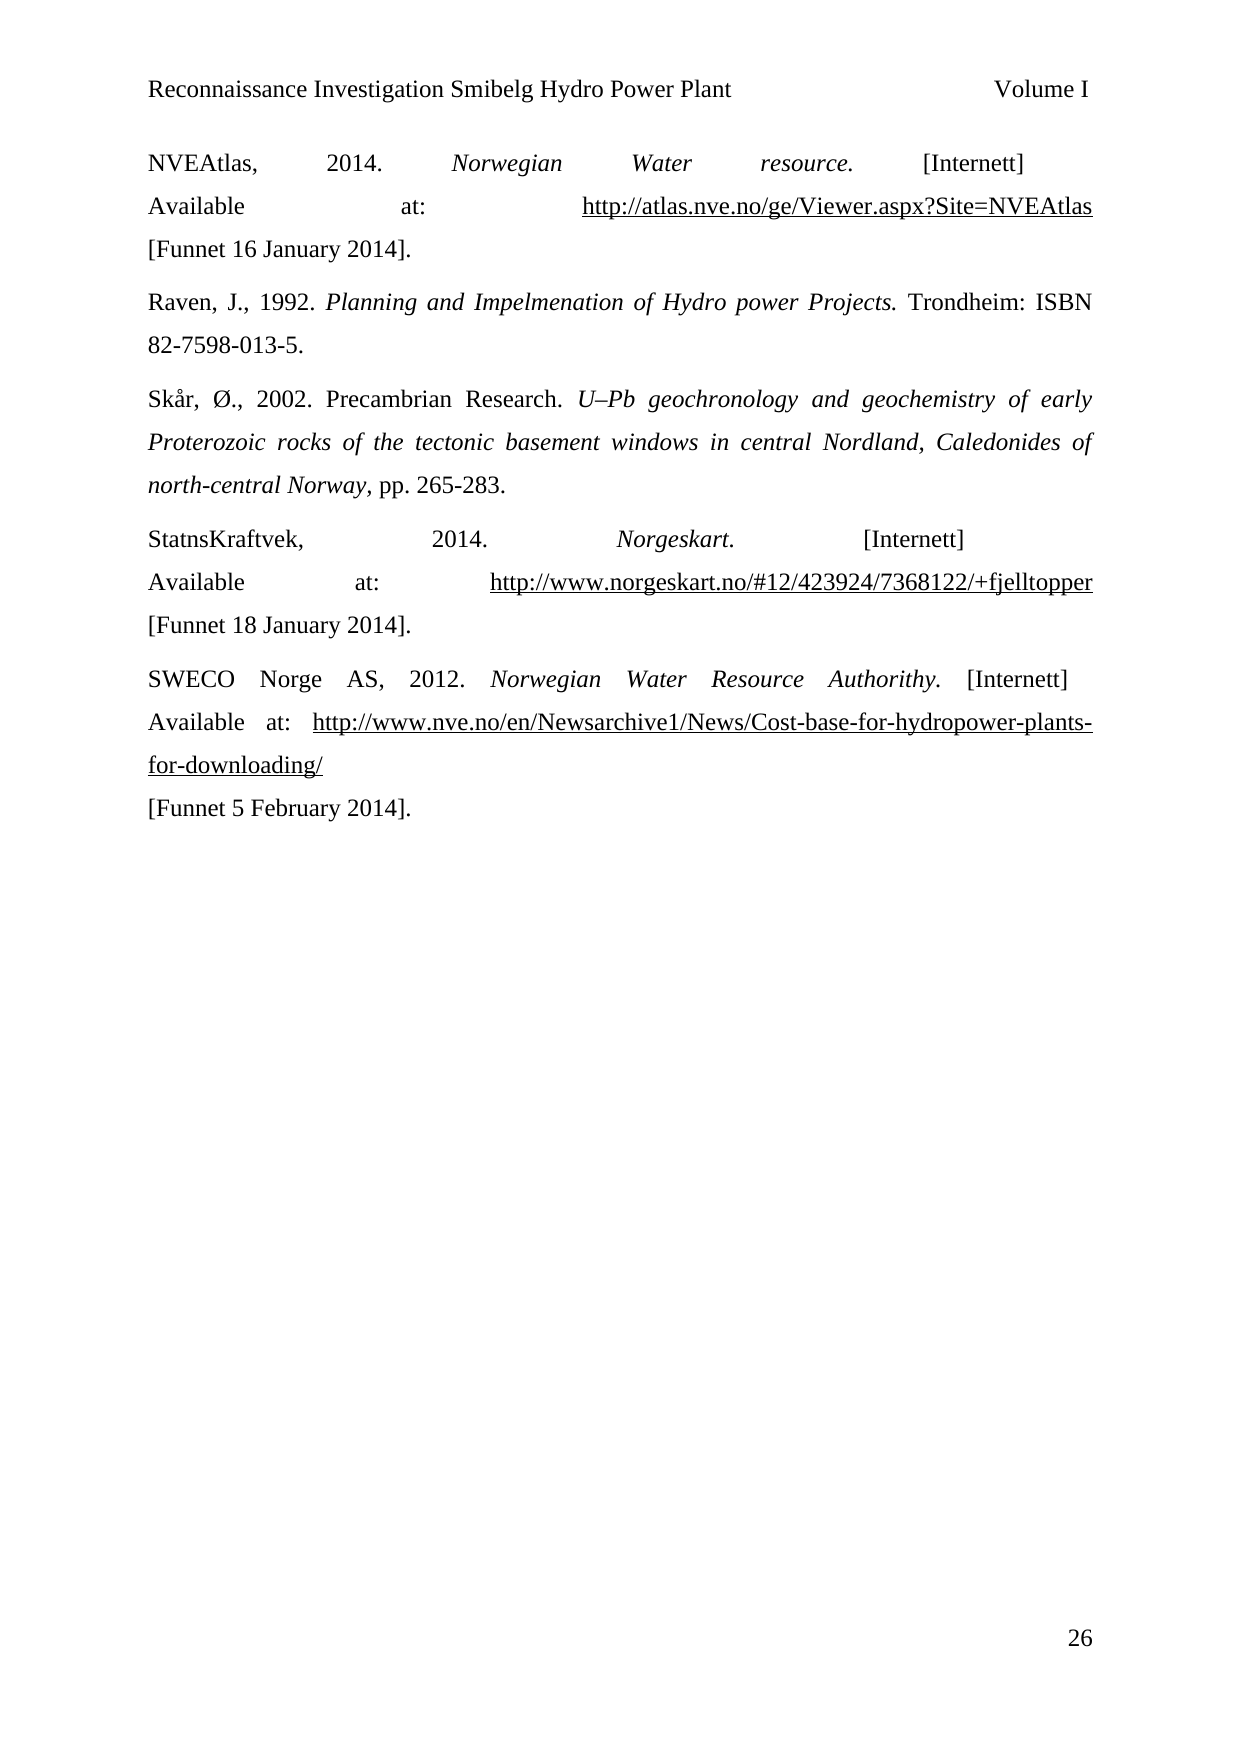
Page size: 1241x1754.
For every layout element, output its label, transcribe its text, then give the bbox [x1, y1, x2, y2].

text Raven, J., 1992. Planning and Impelmenation of Hydro power Projects. Trondheim: ISBN 82-7598-013-5. [148, 287, 1092, 359]
text StatnsKraftvek, 2014. Norgeskart. [Internett] Available at: http://www.norgeskart.no/#12/423924/7368122/+fjelltopper [Funnet 18 January 2014]. [148, 524, 1092, 639]
text NVEAtlas, 2014. Norwegian Water resource. [Internett] Available at: http://atlas.nve.no/ge/Viewer.aspx?Site=NVEAtlas [Funnet 16 January 2014]. [148, 148, 1092, 263]
text Skår, Ø., 2002. Precambrian Research. U–Pb geochronology and geochemistry of early Proterozoic rocks of the tectonic basement windows in central Nordland, Caledonides of north-central Norway, pp. 265-283. [148, 384, 1092, 499]
text SWECO Norge AS, 2012. Norwegian Water Resource Authorithy. [Internett] Available at: http://www.nve.no/en/Newsarchive1/News/Cost-base-for-hydropower-plants-for-downloading/ [Funnet 5 February 2014]. [148, 664, 1092, 822]
